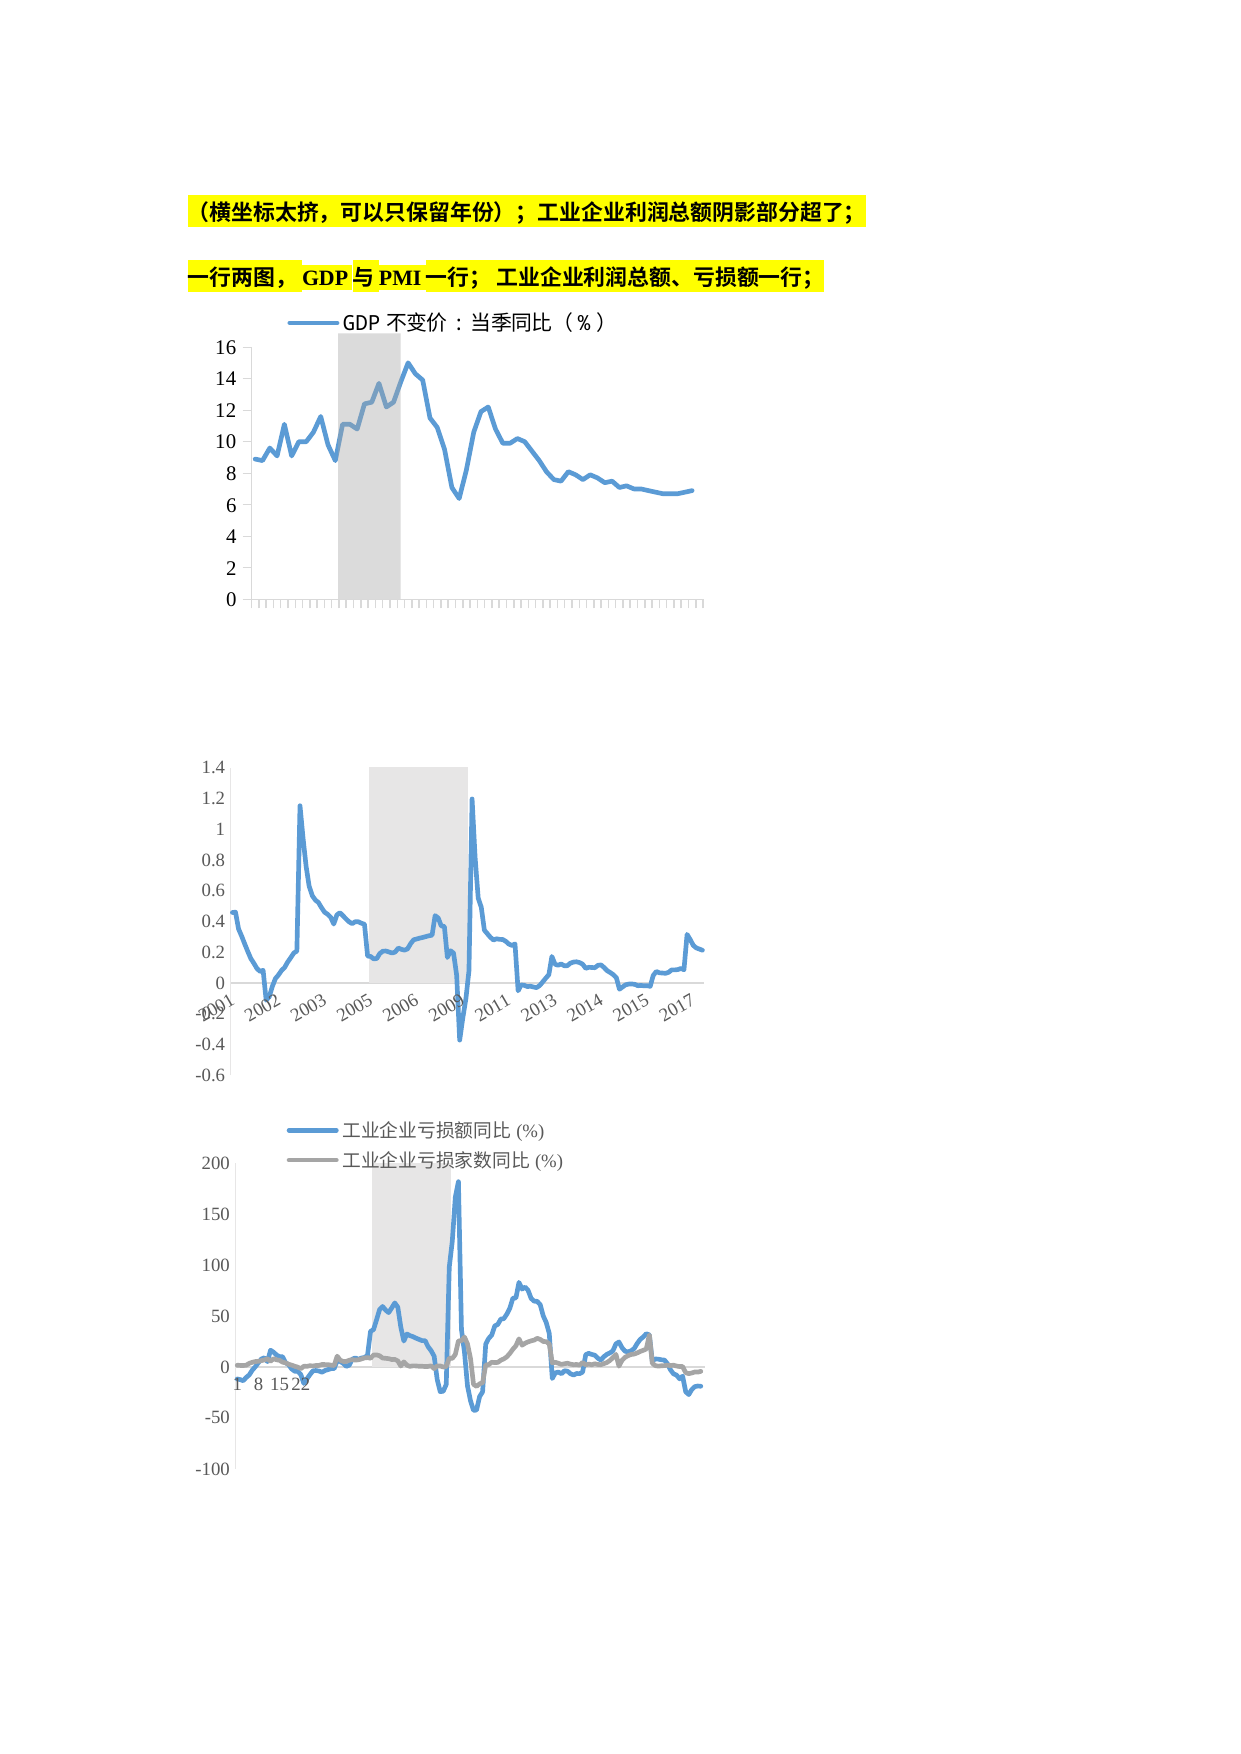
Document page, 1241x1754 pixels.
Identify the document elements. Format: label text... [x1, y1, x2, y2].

text 一行两图， GDP与PMI一行； 工业企业利润总额、亏损额一行； [187, 259, 1053, 292]
text （横坐标太挤，可以只保留年份）；工业企业利润总额阴影部分超了； [187, 194, 1053, 227]
